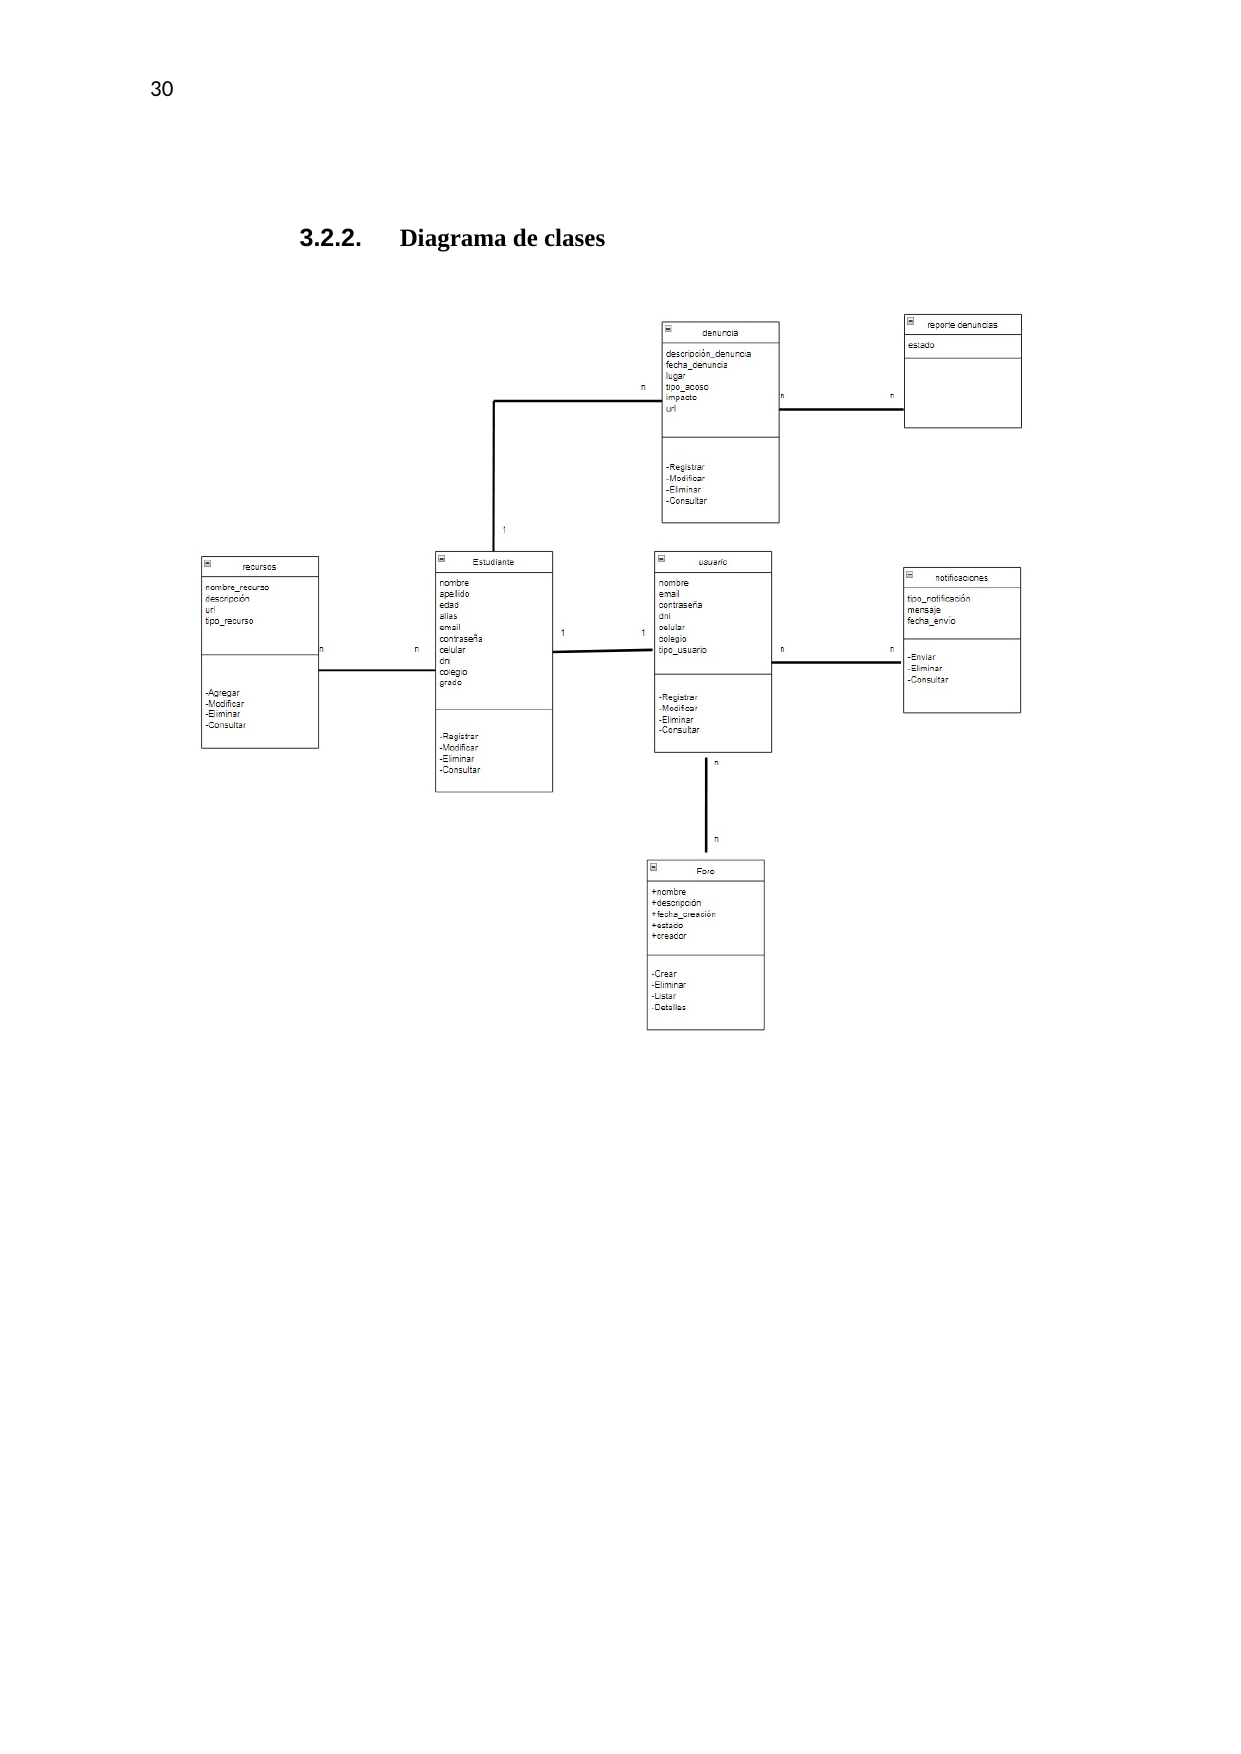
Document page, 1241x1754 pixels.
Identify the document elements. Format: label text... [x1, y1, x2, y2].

picture [153, 303, 1091, 1047]
list Diagrama de clases [362, 223, 1090, 252]
